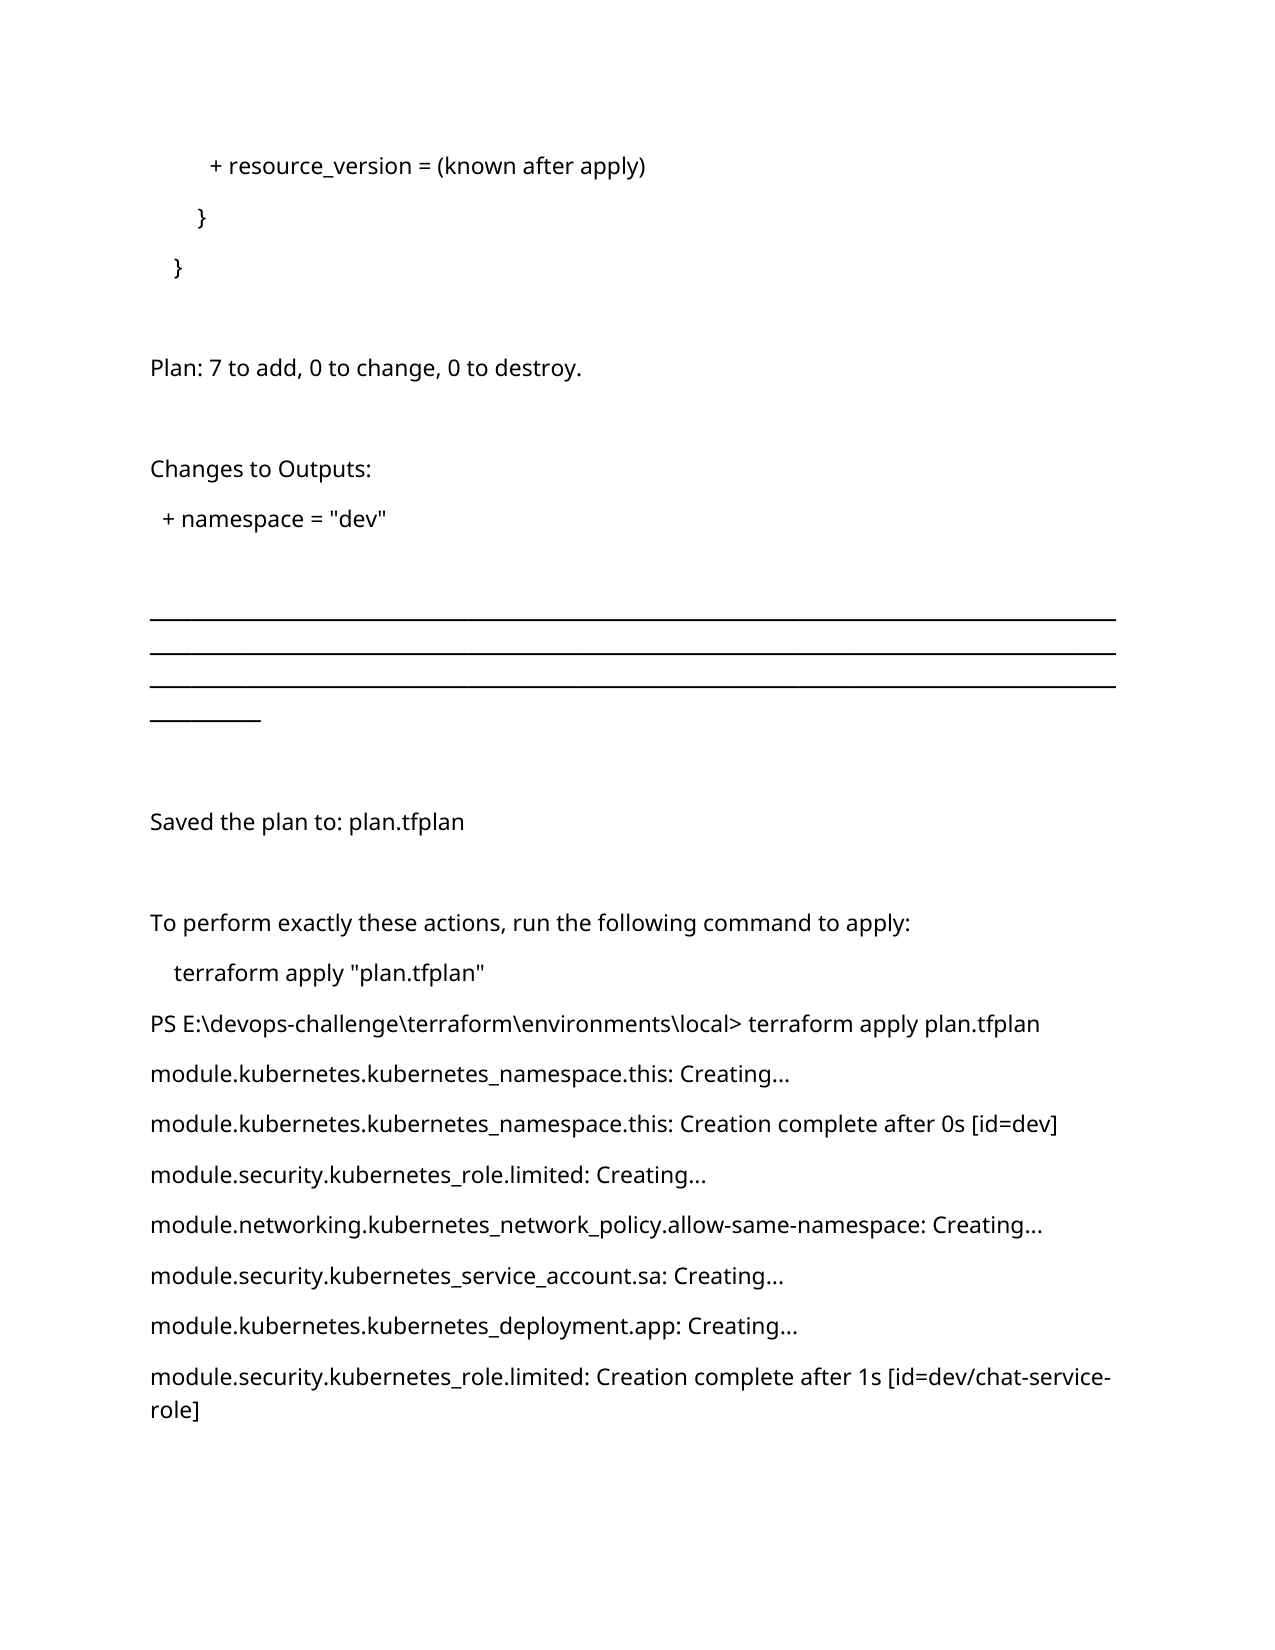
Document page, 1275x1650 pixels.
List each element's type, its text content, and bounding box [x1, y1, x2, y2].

text Saved the plan to: plan.tfplan [150, 806, 1125, 837]
text module.kubernetes.kubernetes_namespace.this: Creating... [150, 1058, 1125, 1089]
text module.security.kubernetes_role.limited: Creation complete after 1s [id=dev/chat-service-role] [150, 1360, 1125, 1425]
text terraform apply "plan.tfplan" [150, 957, 1125, 988]
text } [150, 200, 1125, 232]
text Plan: 7 to add, 0 to change, 0 to destroy. [150, 352, 1125, 383]
text module.kubernetes.kubernetes_namespace.this: Creation complete after 0s [id=dev] [150, 1108, 1125, 1139]
text + namespace = "dev" [150, 503, 1125, 534]
text module.security.kubernetes_role.limited: Creating... [150, 1159, 1125, 1190]
text module.security.kubernetes_service_account.sa: Creating... [150, 1259, 1125, 1291]
text Changes to Outputs: [150, 452, 1125, 484]
text PS E:\devops-challenge\terraform\environments\local> terraform apply plan.tfplan [150, 1007, 1125, 1039]
text module.networking.kubernetes_network_policy.allow-same-namespace: Creating... [150, 1209, 1125, 1240]
text ────────────────────────────────────────────────────────────────────────────────────────────────────────────────────────────────────────────────────────────────────────────────────────────────────────────────────────── [150, 604, 1125, 736]
text To perform exactly these actions, run the following command to apply: [150, 907, 1125, 938]
text } [150, 251, 1125, 282]
text + resource_version = (known after apply) [150, 150, 1125, 181]
text module.kubernetes.kubernetes_deployment.app: Creating... [150, 1310, 1125, 1341]
